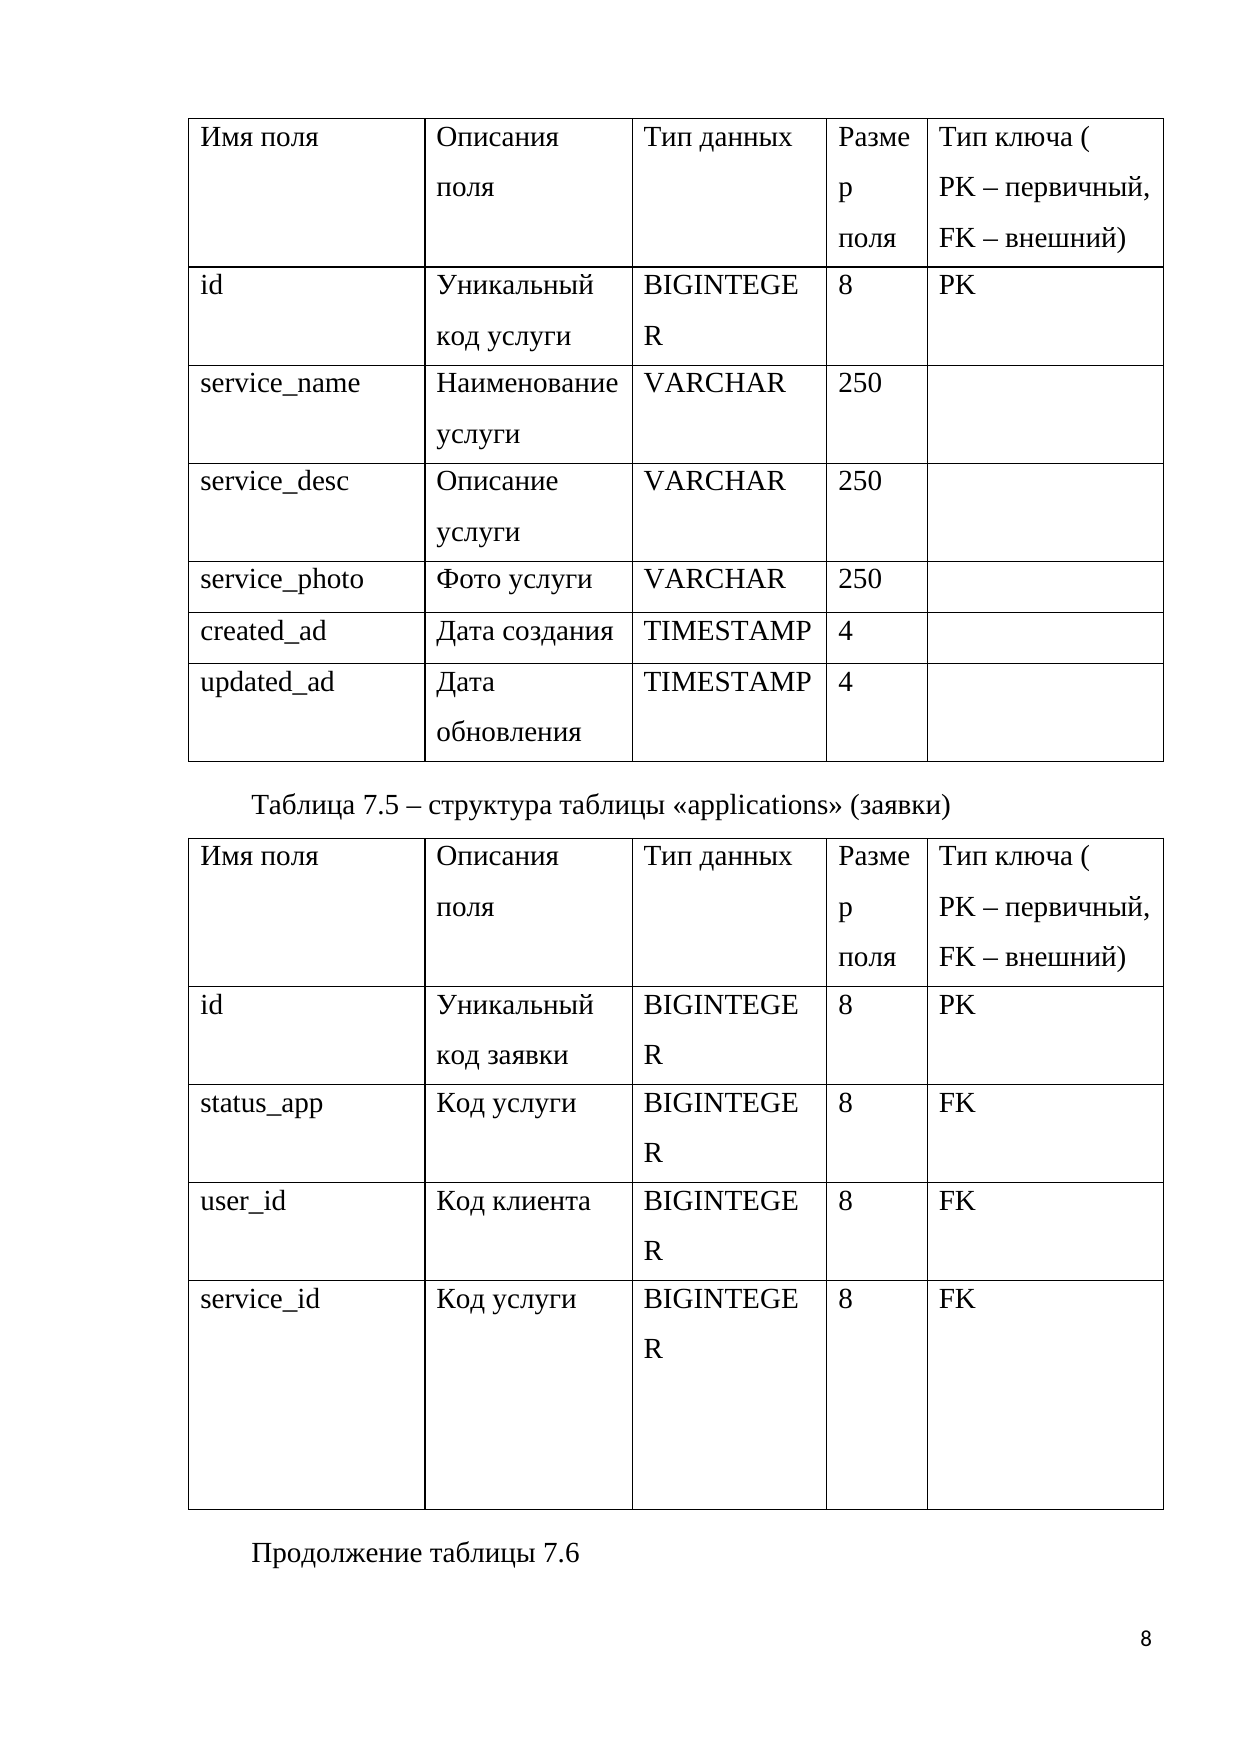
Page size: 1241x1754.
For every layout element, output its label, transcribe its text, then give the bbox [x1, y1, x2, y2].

table_cell VARCHAR [633, 562, 826, 612]
table_cell service_photo [189, 562, 424, 612]
table_cell [928, 562, 1163, 612]
table_cell VARCHAR [633, 464, 826, 561]
table_cell updated_ad [189, 664, 424, 761]
table_cell 8 [827, 1281, 927, 1509]
table_cell user_id [189, 1183, 424, 1280]
table_header Размер поля [827, 839, 927, 986]
table_cell Код услуги [426, 1085, 632, 1182]
table_cell 8 [827, 268, 927, 364]
table_header Описания поля [426, 839, 632, 986]
table_cell Наименование услуги [426, 366, 632, 462]
table_cell [928, 464, 1163, 561]
table_header Имя поля [189, 839, 424, 986]
table_cell created_ad [189, 613, 424, 663]
table_cell Код клиента [426, 1183, 632, 1280]
table_cell FK [928, 1085, 1163, 1182]
table_cell 250 [827, 366, 927, 462]
table_cell 8 [827, 1085, 927, 1182]
table_cell Дата создания [426, 613, 632, 663]
table_cell service_name [189, 366, 424, 462]
table_cell Код услуги [426, 1281, 632, 1509]
table_cell Уникальный код заявки [426, 987, 632, 1084]
text Таблица 7.5 – структура таблицы «applications» (заявки) [177, 787, 1152, 821]
table_header Тип данных [633, 839, 826, 986]
table_cell BIGINTEGER [633, 268, 826, 364]
table_cell BIGINTEGER [633, 1183, 826, 1280]
table_cell FK [928, 1281, 1163, 1509]
table_cell [928, 366, 1163, 462]
table_cell Фото услуги [426, 562, 632, 612]
table_cell 4 [827, 613, 927, 663]
table_cell VARCHAR [633, 366, 826, 462]
table_cell TIMESTAMP [633, 664, 826, 761]
table_cell service_id [189, 1281, 424, 1509]
table_cell 4 [827, 664, 927, 761]
table_cell 250 [827, 562, 927, 612]
table_cell 250 [827, 464, 927, 561]
table_cell [928, 613, 1163, 663]
table_cell BIGINTEGER [633, 1085, 826, 1182]
table_cell id [189, 268, 424, 364]
table_header Размер поля [827, 119, 927, 266]
text Продолжение таблицы 7.6 [177, 1535, 1152, 1569]
table_cell id [189, 987, 424, 1084]
table_cell PK [928, 987, 1163, 1084]
table_cell service_desc [189, 464, 424, 561]
table_cell BIGINTEGER [633, 1281, 826, 1509]
table_header Имя поля [189, 119, 424, 266]
table_cell Уникальный код услуги [426, 268, 632, 364]
table_header Тип ключа ( PK – первичный, FK – внешний) [928, 119, 1163, 266]
table_cell status_app [189, 1085, 424, 1182]
table_cell TIMESTAMP [633, 613, 826, 663]
table_cell PK [928, 268, 1163, 364]
table_header Тип ключа ( PK – первичный, FK – внешний) [928, 839, 1163, 986]
table_header Тип данных [633, 119, 826, 266]
table_cell BIGINTEGER [633, 987, 826, 1084]
table_cell 8 [827, 1183, 927, 1280]
table_cell [928, 664, 1163, 761]
table_cell FK [928, 1183, 1163, 1280]
table_header Описания поля [426, 119, 632, 266]
table_cell Описание услуги [426, 464, 632, 561]
table_cell 8 [827, 987, 927, 1084]
table_cell Дата обновления [426, 664, 632, 761]
